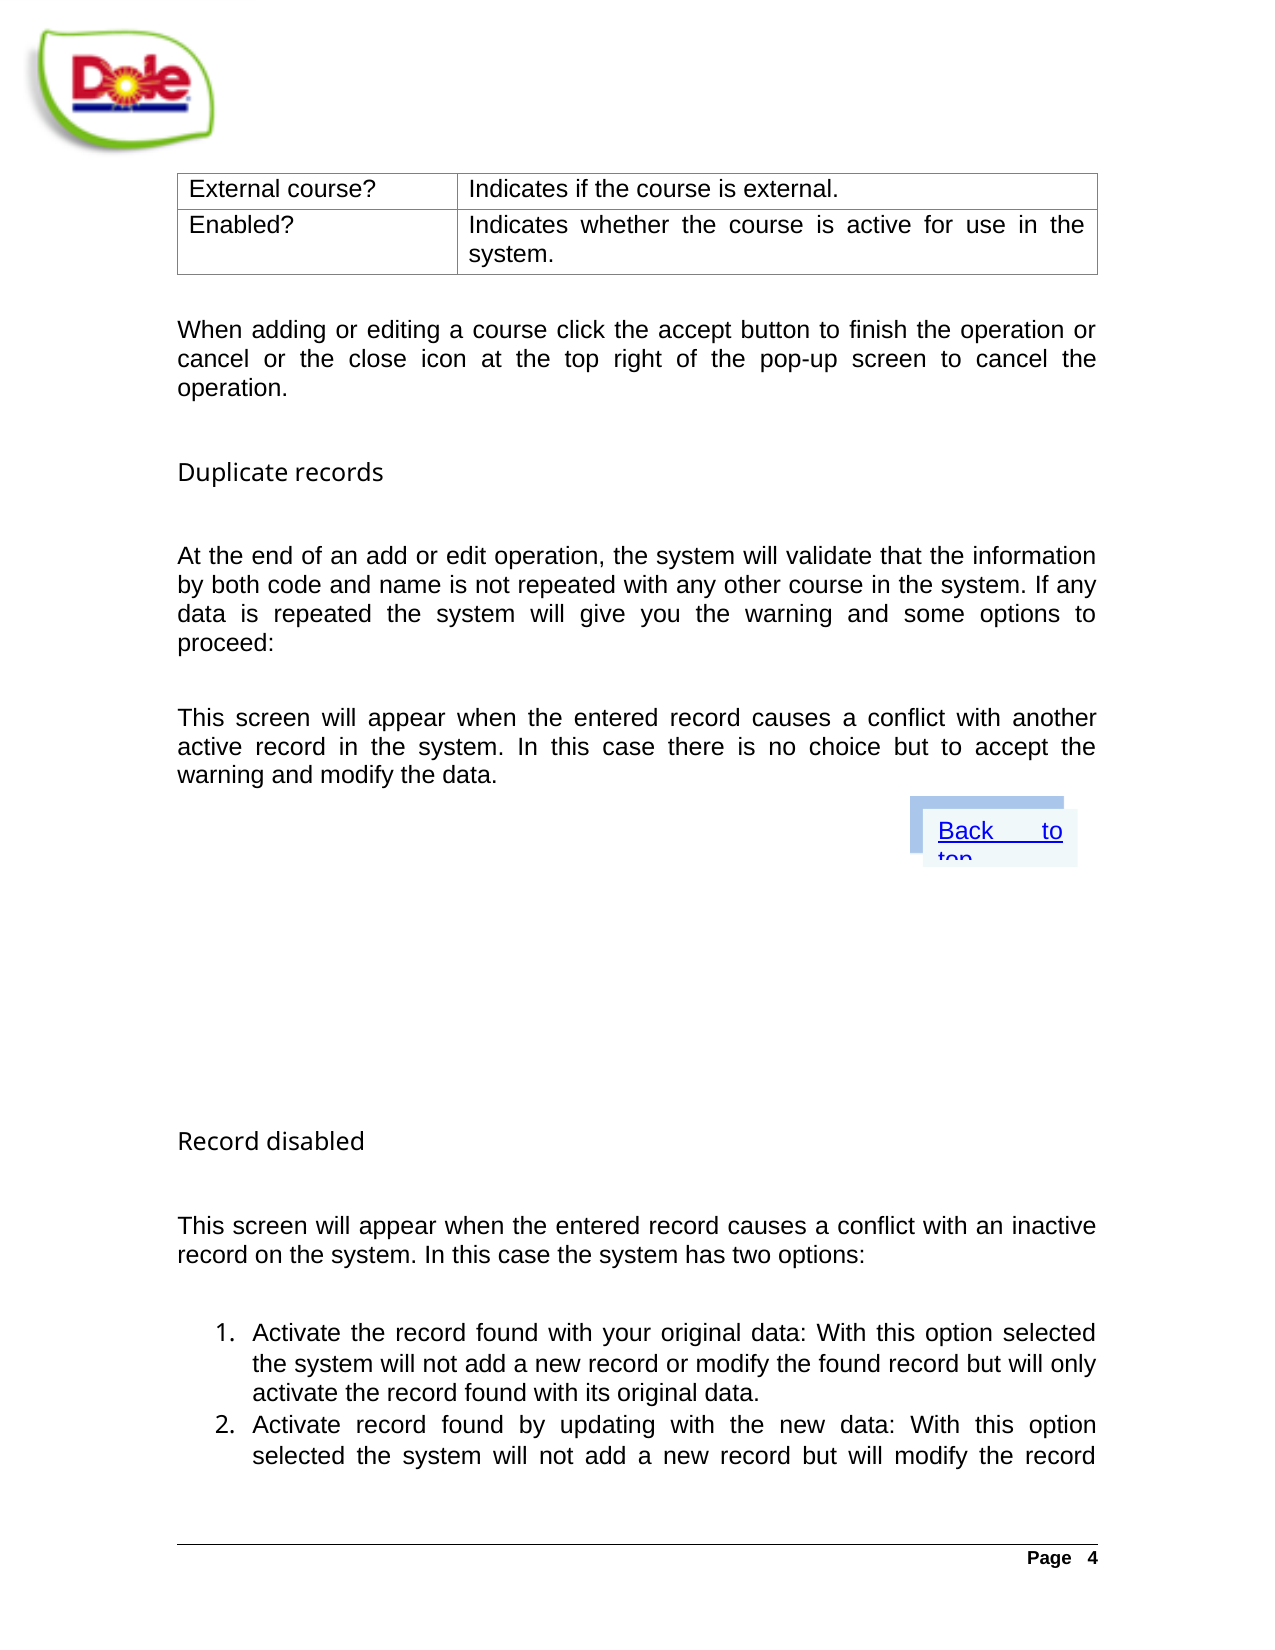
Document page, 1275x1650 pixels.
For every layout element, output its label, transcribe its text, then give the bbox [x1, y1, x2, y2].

table_cell Indicates whether the course is active for use in the system. [458, 210, 1097, 274]
text This screen will appear when the entered record causes a conflict with another active record in the system. In this case there is no choice but to accept the warning and modify the data. [177, 703, 1098, 789]
text At the end of an add or edit operation, the system will validate that the information by both code and name is not repeated with any other course in the system. If any data is repeated the system will give you the warning and some options to proceed: [177, 541, 1098, 656]
table_cell External course? [178, 174, 457, 209]
subtitle Duplicate records [177, 454, 1098, 488]
picture [0, 0, 254, 174]
list Activate the record found with your original data: With this option selected the system will not add a new record or modify the found record but will only activate the record found with its original data. [214, 1315, 1098, 1407]
text This screen will appear when the entered record causes a conflict with an inactive record on the system. In this case the system has two options: [177, 1211, 1098, 1268]
subtitle Record disabled [177, 1124, 1098, 1158]
text When adding or editing a course click the accept button to finish the operation or cancel or the close icon at the top right of the pop-up screen to cancel the operation. [177, 315, 1098, 402]
table_cell Indicates if the course is external. [458, 174, 1097, 209]
table_cell Enabled? [178, 210, 457, 274]
